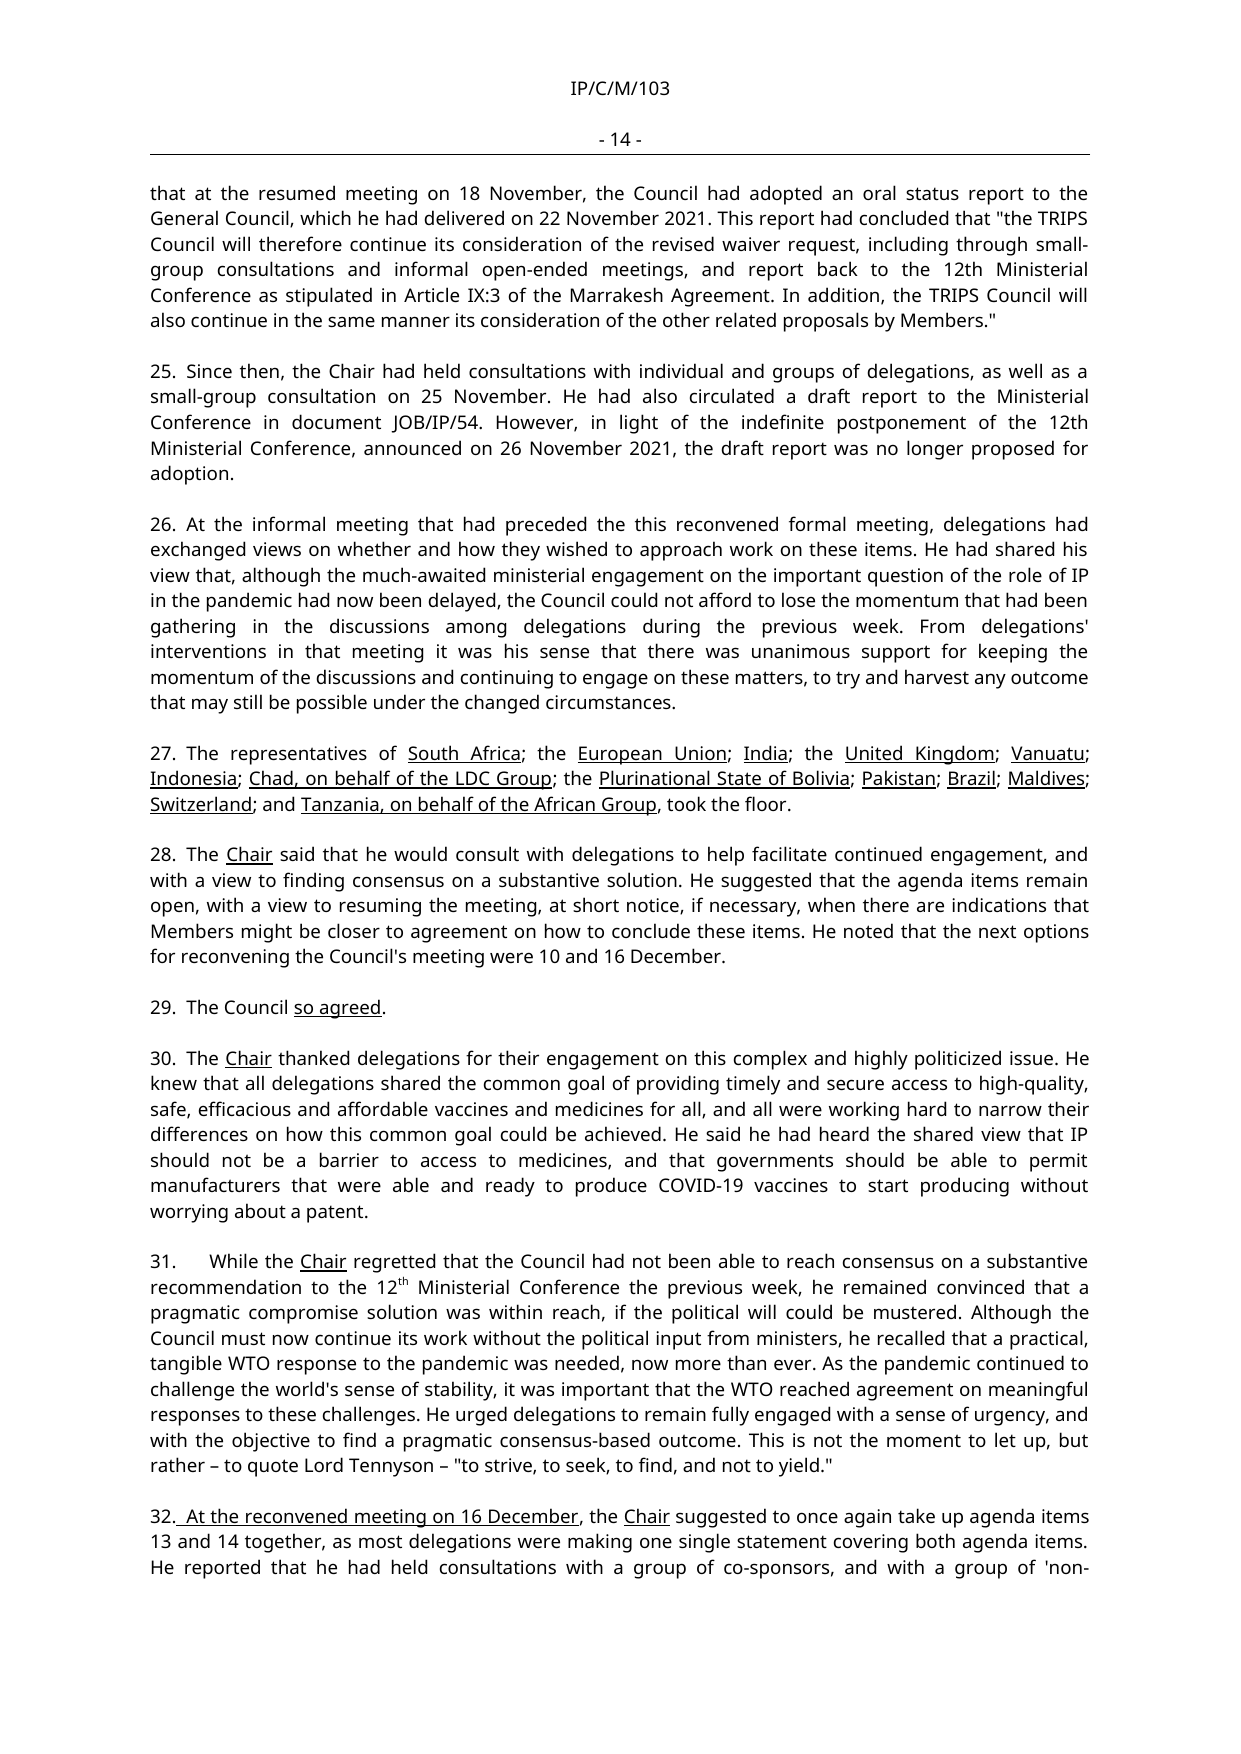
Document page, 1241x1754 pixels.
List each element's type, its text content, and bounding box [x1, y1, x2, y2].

text The Chair said that he would consult with delegations to help facilitate continued engagement, and with a view to finding consensus on a substantive solution. He suggested that the agenda items remain open, with a view to resuming the meeting, at short notice, if necessary, when there are indications that Members might be closer to agreement on how to conclude these items. He noted that the next options for reconvening the Council's meeting were 10 and 16 December. [150, 842, 1090, 969]
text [150, 1503, 1090, 1580]
text At the informal meeting that had preceded the this reconvened formal meeting, delegations had exchanged views on whether and how they wished to approach work on these items. He had shared his view that, although the much-awaited ministerial engagement on the important question of the role of IP in the pandemic had now been delayed, the Council could not afford to lose the momentum that had been gathering in the discussions among delegations during the previous week. From delegations' interventions in that meeting it was his sense that there was unanimous support for keeping the momentum of the discussions and continuing to engage on these matters, to try and harvest any outcome that may still be possible under the changed circumstances. [150, 511, 1090, 715]
text The Council so agreed. [150, 994, 1090, 1020]
text Since then, the Chair had held consultations with individual and groups of delegations, as well as a small-group consultation on 25 November. He had also circulated a draft report to the Ministerial Conference in document JOB/IP/54. However, in light of the indefinite postponement of the 12th Ministerial Conference, announced on 26 November 2021, the draft report was no longer proposed for adoption. [150, 358, 1090, 486]
text The Chair thanked delegations for their engagement on this complex and highly politicized issue. He knew that all delegations shared the common goal of providing timely and secure access to high-quality, safe, efficacious and affordable vaccines and medicines for all, and all were working hard to narrow their differences on how this common goal could be achieved. He said he had heard the shared view that IP should not be a barrier to access to medicines, and that governments should be able to permit manufacturers that were able and ready to produce COVID-19 vaccines to start producing without worrying about a patent. [150, 1045, 1090, 1223]
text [150, 180, 1090, 333]
text While the Chair regretted that the Council had not been able to reach consensus on a substantive recommendation to the 12th Ministerial Conference the previous week, he remained convinced that a pragmatic compromise solution was within reach, if the political will could be mustered. Although the Council must now continue its work without the political input from ministers, he recalled that a practical, tangible WTO response to the pandemic was needed, now more than ever. As the pandemic continued to challenge the world's sense of stability, it was important that the WTO reached agreement on meaningful responses to these challenges. He urged delegations to remain fully engaged with a sense of urgency, and with the objective to find a pragmatic consensus-based outcome. This is not the moment to let up, but rather – to quote Lord Tennyson – "to strive, to seek, to find, and not to yield." [150, 1248, 1090, 1478]
text The representatives of South Africa; the European Union; India; the United Kingdom; Vanuatu; Indonesia; Chad, on behalf of the LDC Group; the Plurinational State of Bolivia; Pakistan; Brazil; Maldives; Switzerland; and Tanzania, on behalf of the African Group, took the floor. [150, 740, 1090, 817]
